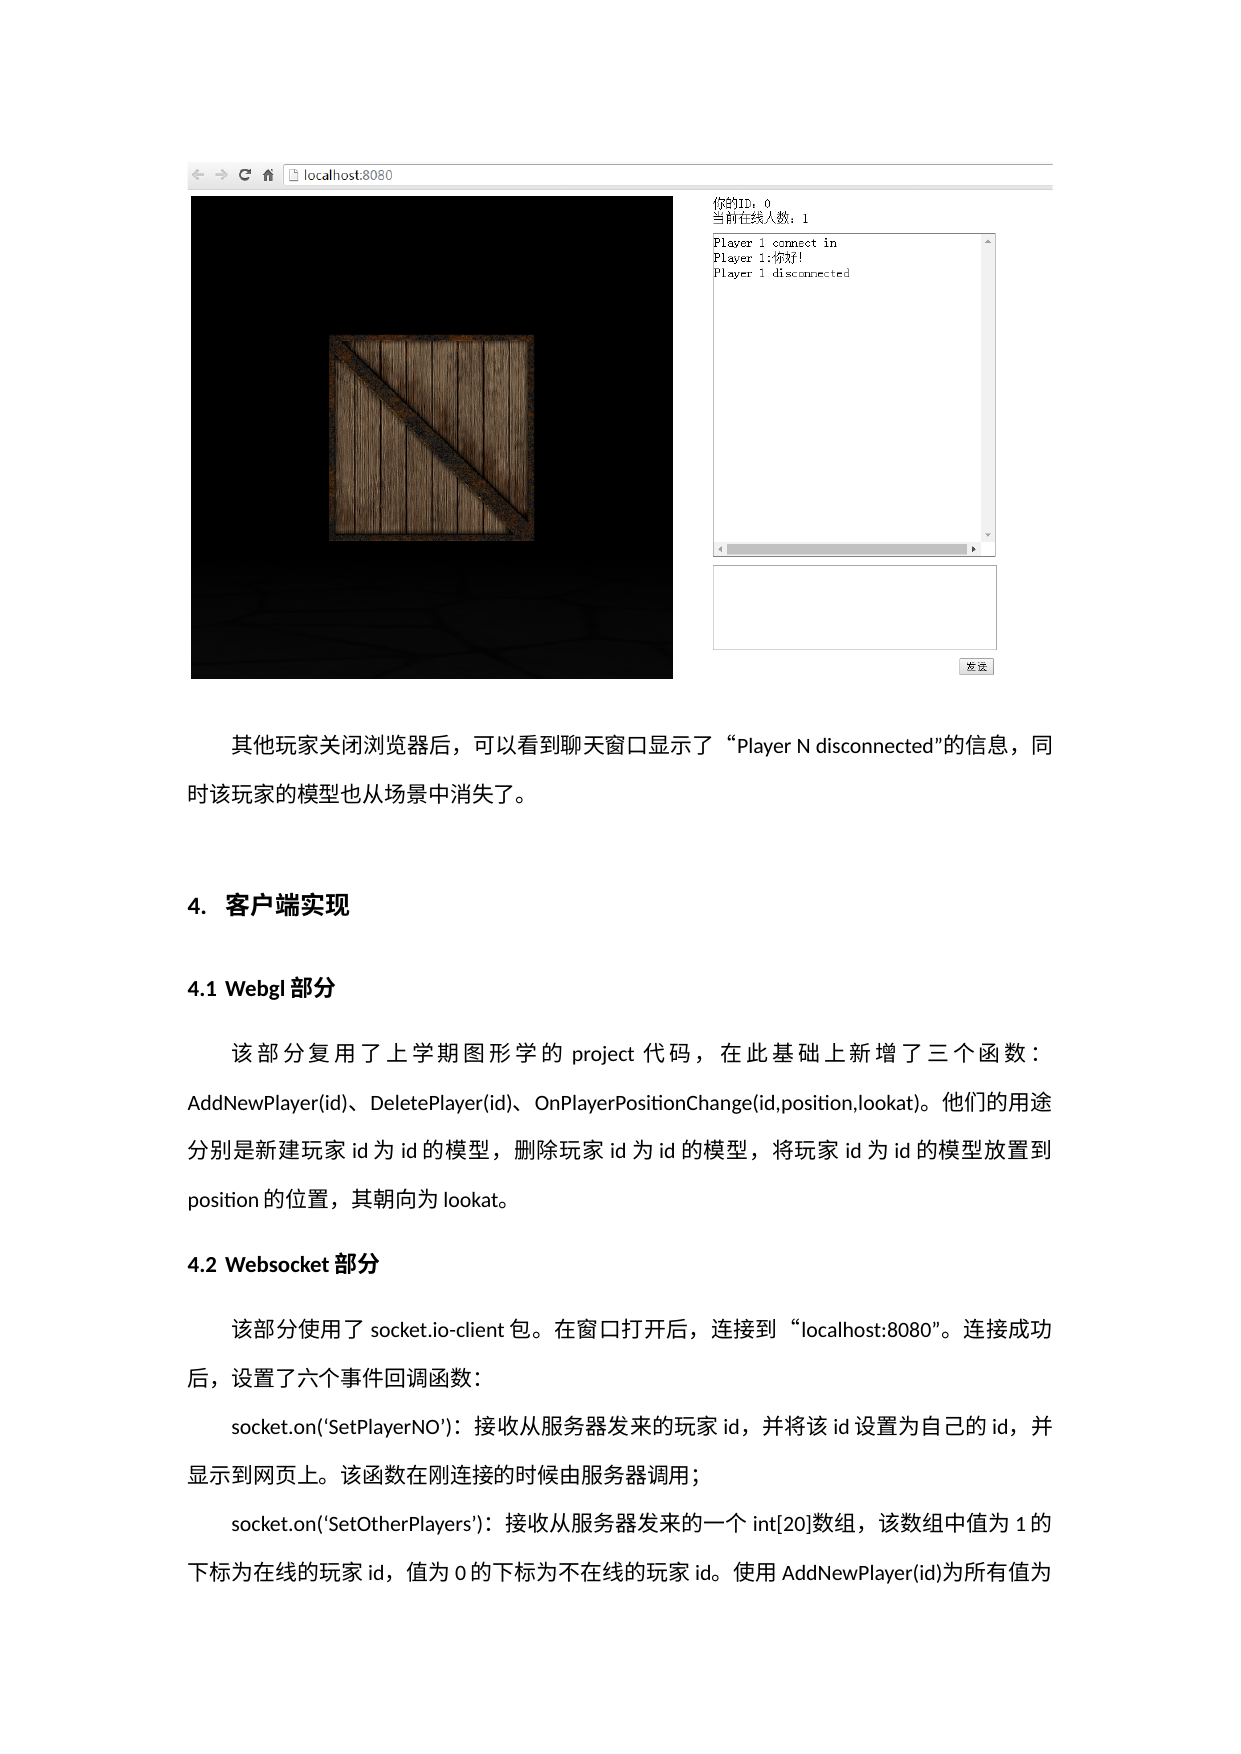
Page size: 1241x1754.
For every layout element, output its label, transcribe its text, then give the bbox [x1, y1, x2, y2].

list 客户端实现 [187, 871, 1053, 936]
picture [187, 162, 1053, 691]
text 其他玩家关闭浏览器后，可以看到聊天窗口显示了“Player N disconnected”的信息，同时该玩家的模型也从场景中消失了。 [187, 728, 1053, 809]
list Websocket部分 [187, 1230, 1053, 1295]
list Webgl部分 [187, 954, 1053, 1019]
text socket.on(‘SetPlayerNO’)：接收从服务器发来的玩家id，并将该id设置为自己的id，并显示到网页上。该函数在刚连接的时候由服务器调用； [187, 1409, 1053, 1490]
text 该部分使用了socket.io-client包。在窗口打开后，连接到“localhost:8080”。连接成功后，设置了六个事件回调函数： [187, 1312, 1053, 1393]
text 该部分复用了上学期图形学的project代码，在此基础上新增了三个函数：AddNewPlayer(id)、DeletePlayer(id)、OnPlayerPositionChange(id,position,lookat)。他们的用途分别是新建玩家id为id的模型，删除玩家id为id的模型，将玩家id为id的模型放置到position的位置，其朝向为lookat。 [187, 1035, 1053, 1214]
